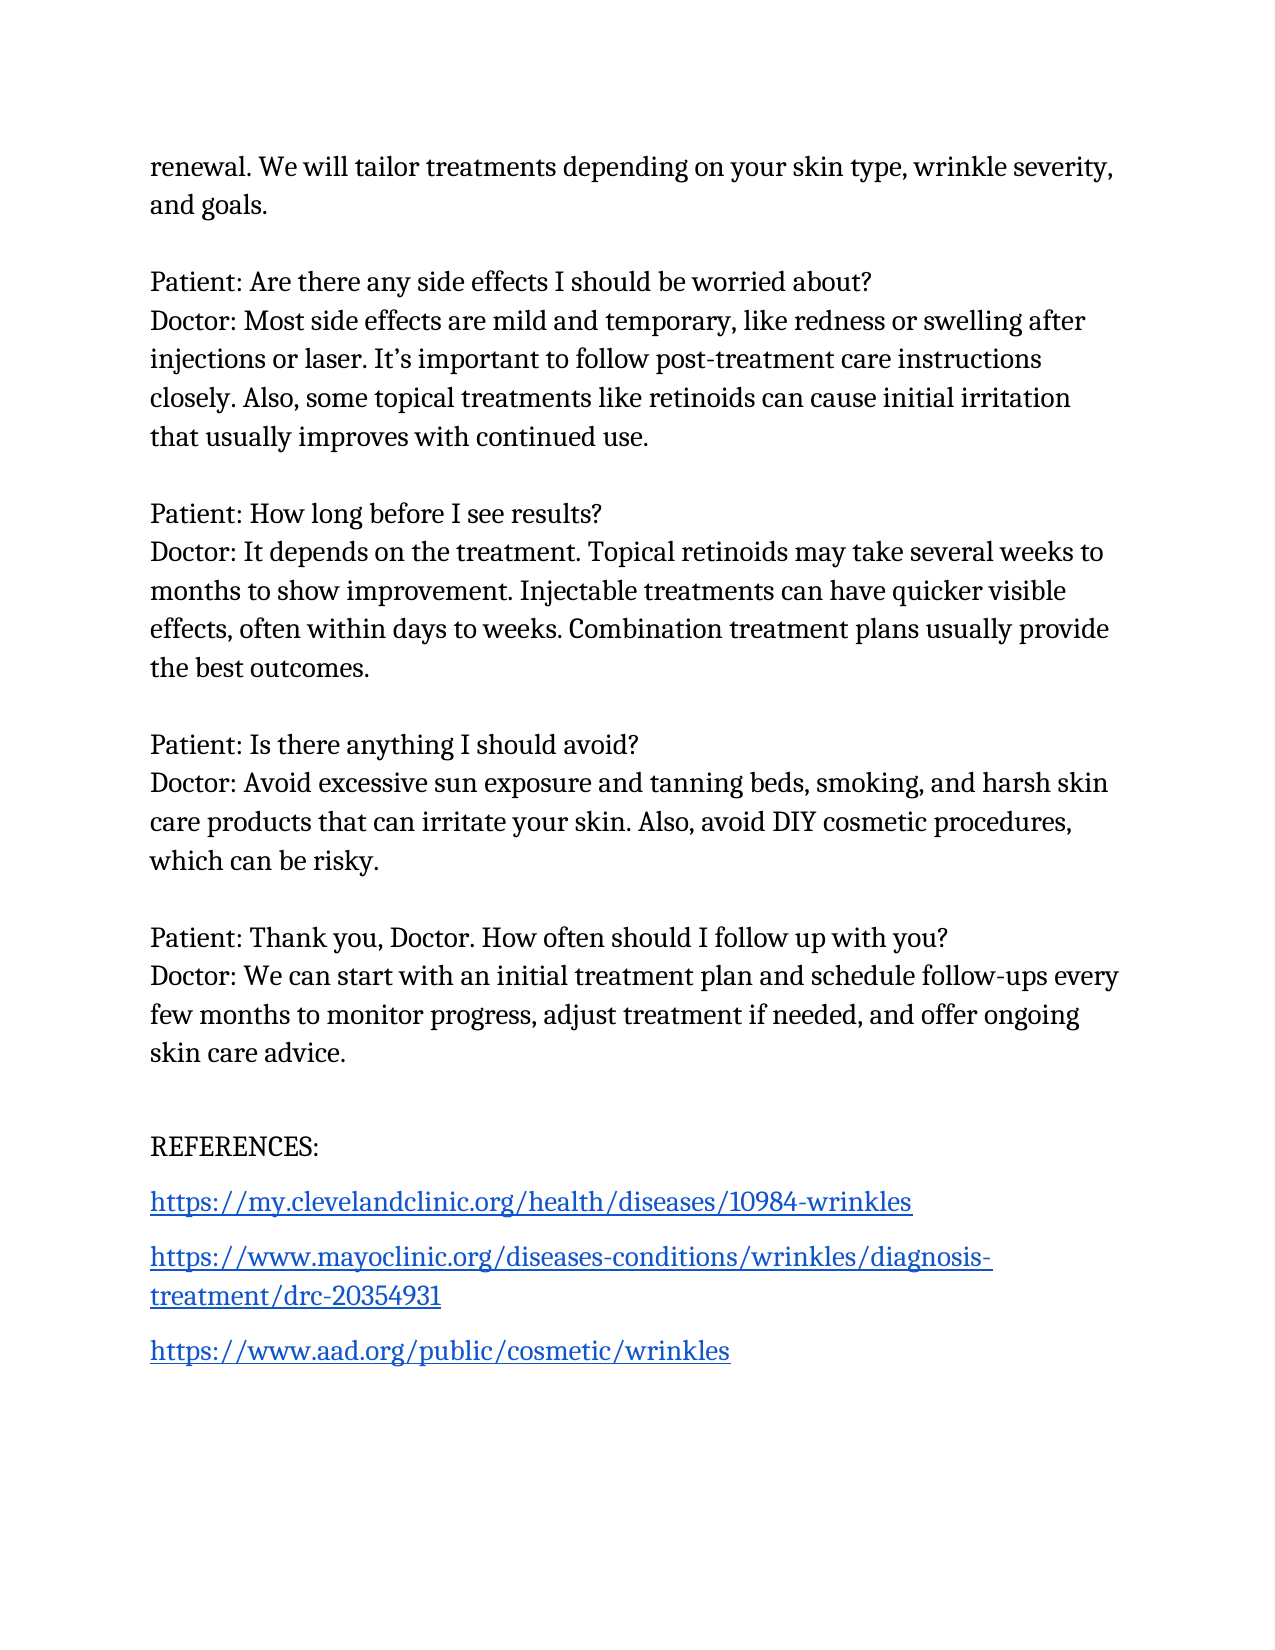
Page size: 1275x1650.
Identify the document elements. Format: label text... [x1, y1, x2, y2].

text Doctor: Most side effects are mild and temporary, like redness or swelling after injections or laser. It’s important to follow post-treatment care instructions closely. Also, some topical treatments like retinoids can cause initial irritation that usually improves with continued use. [150, 304, 1125, 453]
text https://my.clevelandclinic.org/health/diseases/10984-wrinkles [150, 1185, 1125, 1219]
text Doctor: It depends on the treatment. Topical retinoids may take several weeks to months to show improvement. Injectable treatments can have quicker visible effects, often within days to weeks. Combination treatment plans usually provide the best outcomes. [150, 535, 1125, 684]
text Patient: Thank you, Doctor. How often should I follow up with you? [150, 921, 1125, 954]
text Doctor: We can start with an initial treatment plan and schedule follow-ups every few months to monitor progress, adjust treatment if needed, and offer ongoing skin care advice. [150, 959, 1125, 1070]
text Patient: Is there anything I should avoid? [150, 728, 1125, 762]
text Doctor: Avoid excessive sun exposure and tanning beds, smoking, and harsh skin care products that can irritate your skin. Also, avoid DIY cosmetic procedures, which can be risky. [150, 767, 1125, 877]
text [150, 150, 1125, 222]
text Patient: How long before I see results? [150, 497, 1125, 530]
text REFERENCES: [150, 1130, 1125, 1164]
text https://www.aad.org/public/cosmetic/wrinkles [150, 1334, 1125, 1368]
text Patient: Are there any side effects I should be worried about? [150, 266, 1125, 299]
text https://www.mayoclinic.org/diseases-conditions/wrinkles/diagnosis-treatment/drc-20354931 [150, 1241, 1125, 1313]
